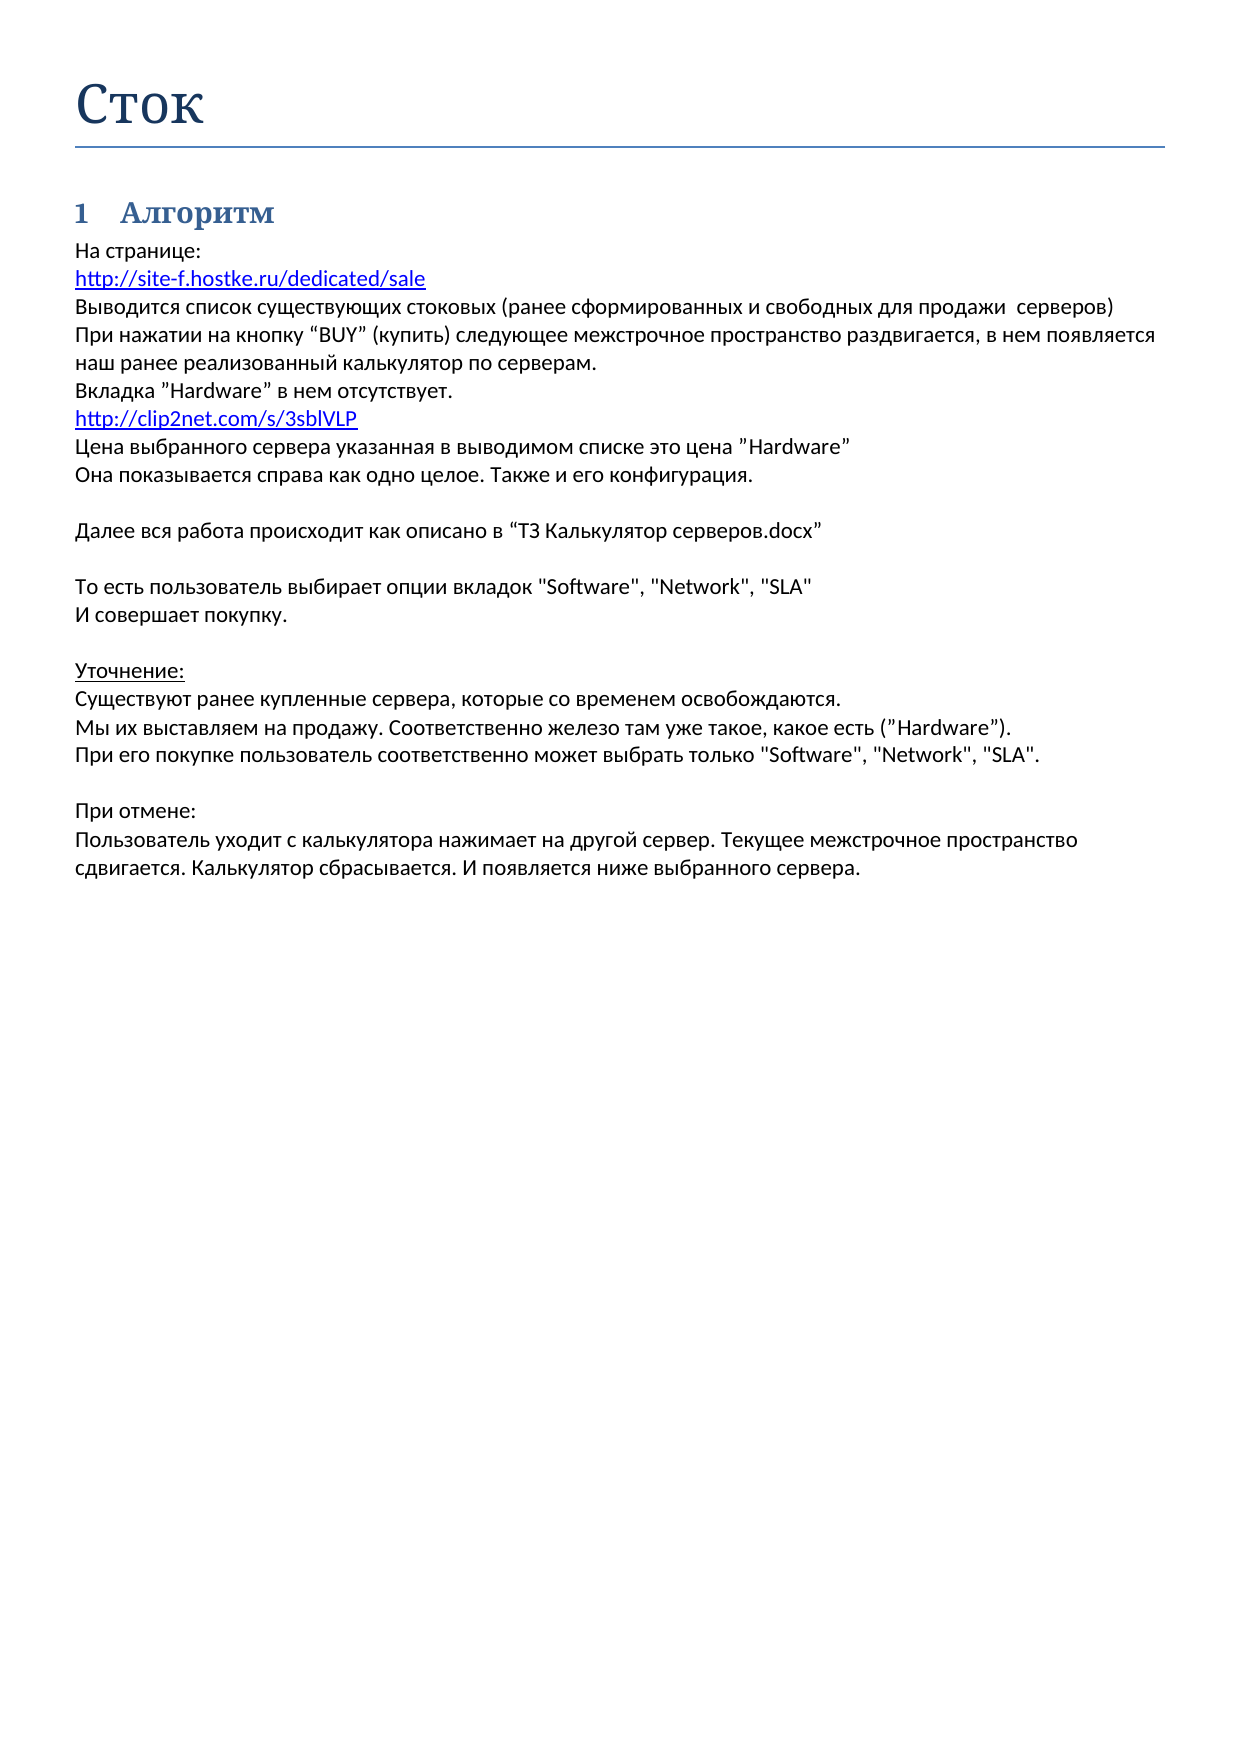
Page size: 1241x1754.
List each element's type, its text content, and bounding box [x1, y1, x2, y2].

text Она показывается справа как одно целое. Также и его конфигурация. [75, 460, 1165, 488]
text Пользователь уходит с калькулятора нажимает на другой сервер. Текущее межстрочное пространство сдвигается. Калькулятор сбрасывается. И появляется ниже выбранного сервера. [75, 825, 1165, 881]
text И совершает покупку. [75, 601, 1165, 628]
text http://clip2net.com/s/3sblVLP [75, 404, 1165, 432]
text Уточнение: [75, 657, 1165, 684]
text При нажатии на кнопку “BUY” (купить) следующее межстрочное пространство раздвигается, в нем появляется наш ранее реализованный калькулятор по серверам. [75, 320, 1165, 376]
text При его покупке пользователь соответственно может выбрать только "Software", "Network", "SLA". [75, 741, 1165, 769]
text Выводится список существующих стоковых (ранее сформированных и свободных для продажи серверов) [75, 292, 1165, 320]
text При отмене: [75, 797, 1165, 825]
text То есть пользователь выбирает опции вкладок "Software", "Network", "SLA" [75, 572, 1165, 601]
subtitle Алгоритм [75, 198, 1165, 231]
text http://site-f.hostke.ru/dedicated/sale [75, 264, 1165, 292]
title Сток. [75, 75, 1165, 146]
text Мы их выставляем на продажу. Соответственно железо там уже такое, какое есть (”Hardware”). [75, 713, 1165, 741]
text Вкладка ”Hardware” в нем отсутствует. [75, 376, 1165, 404]
text Существуют ранее купленные сервера, которые со временем освобождаются. [75, 684, 1165, 713]
text Далее вся работа происходит как описано в “ТЗ Калькулятор серверов.docx” [75, 516, 1165, 544]
text Цена выбранного сервера указанная в выводимом списке это цена ”Hardware” [75, 432, 1165, 460]
text На странице: [75, 236, 1165, 264]
